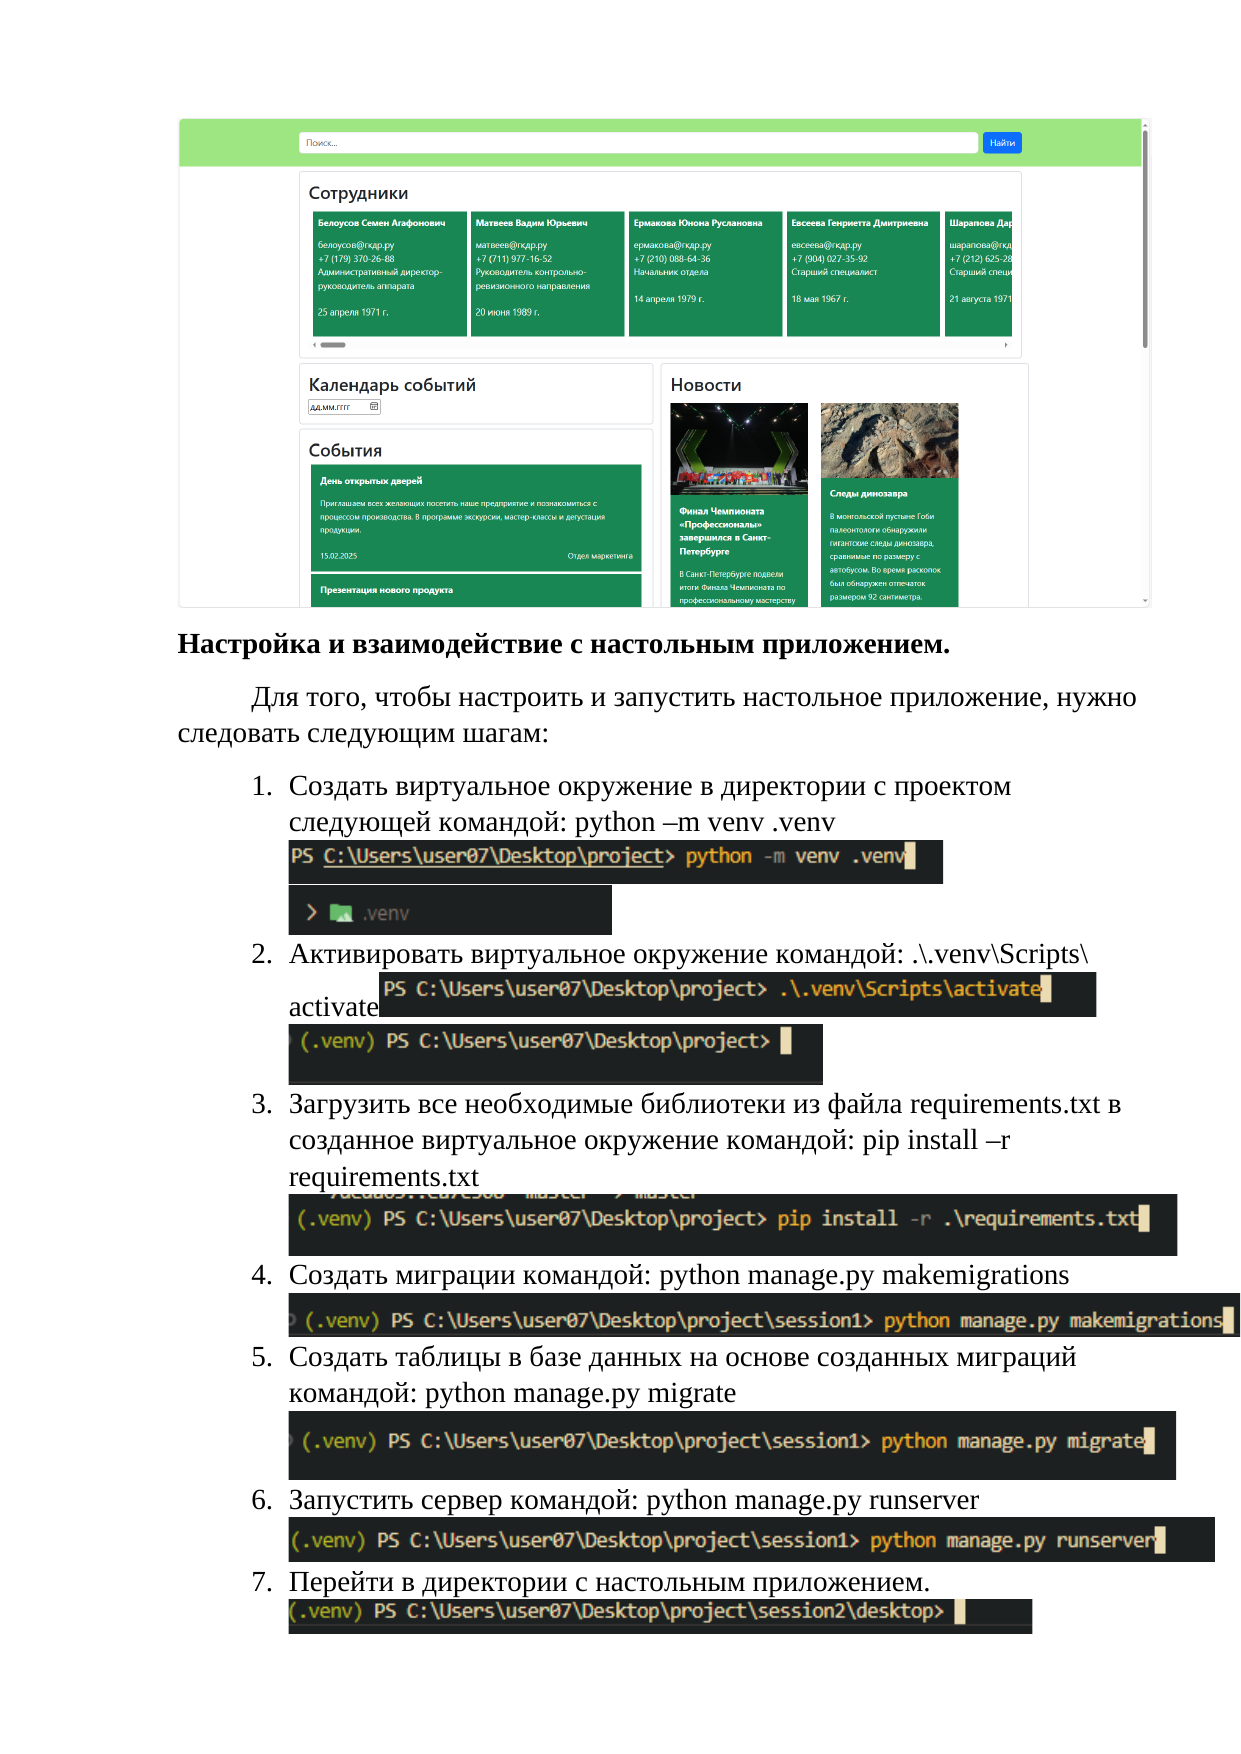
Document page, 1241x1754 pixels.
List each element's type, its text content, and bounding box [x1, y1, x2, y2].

picture [288, 1293, 1241, 1337]
picture [379, 972, 1097, 1017]
picture [288, 840, 944, 884]
picture [288, 1194, 1178, 1256]
text Настройка и взаимодействие с настольным приложением. [177, 626, 1152, 660]
picture [288, 1024, 823, 1085]
picture [288, 1599, 1033, 1634]
picture [177, 118, 1152, 608]
text Для того, чтобы настроить и запустить настольное приложение, нужно следовать следующим шагам: [177, 679, 1152, 749]
picture [288, 1517, 1215, 1562]
picture [288, 1411, 1177, 1480]
picture [288, 885, 612, 935]
